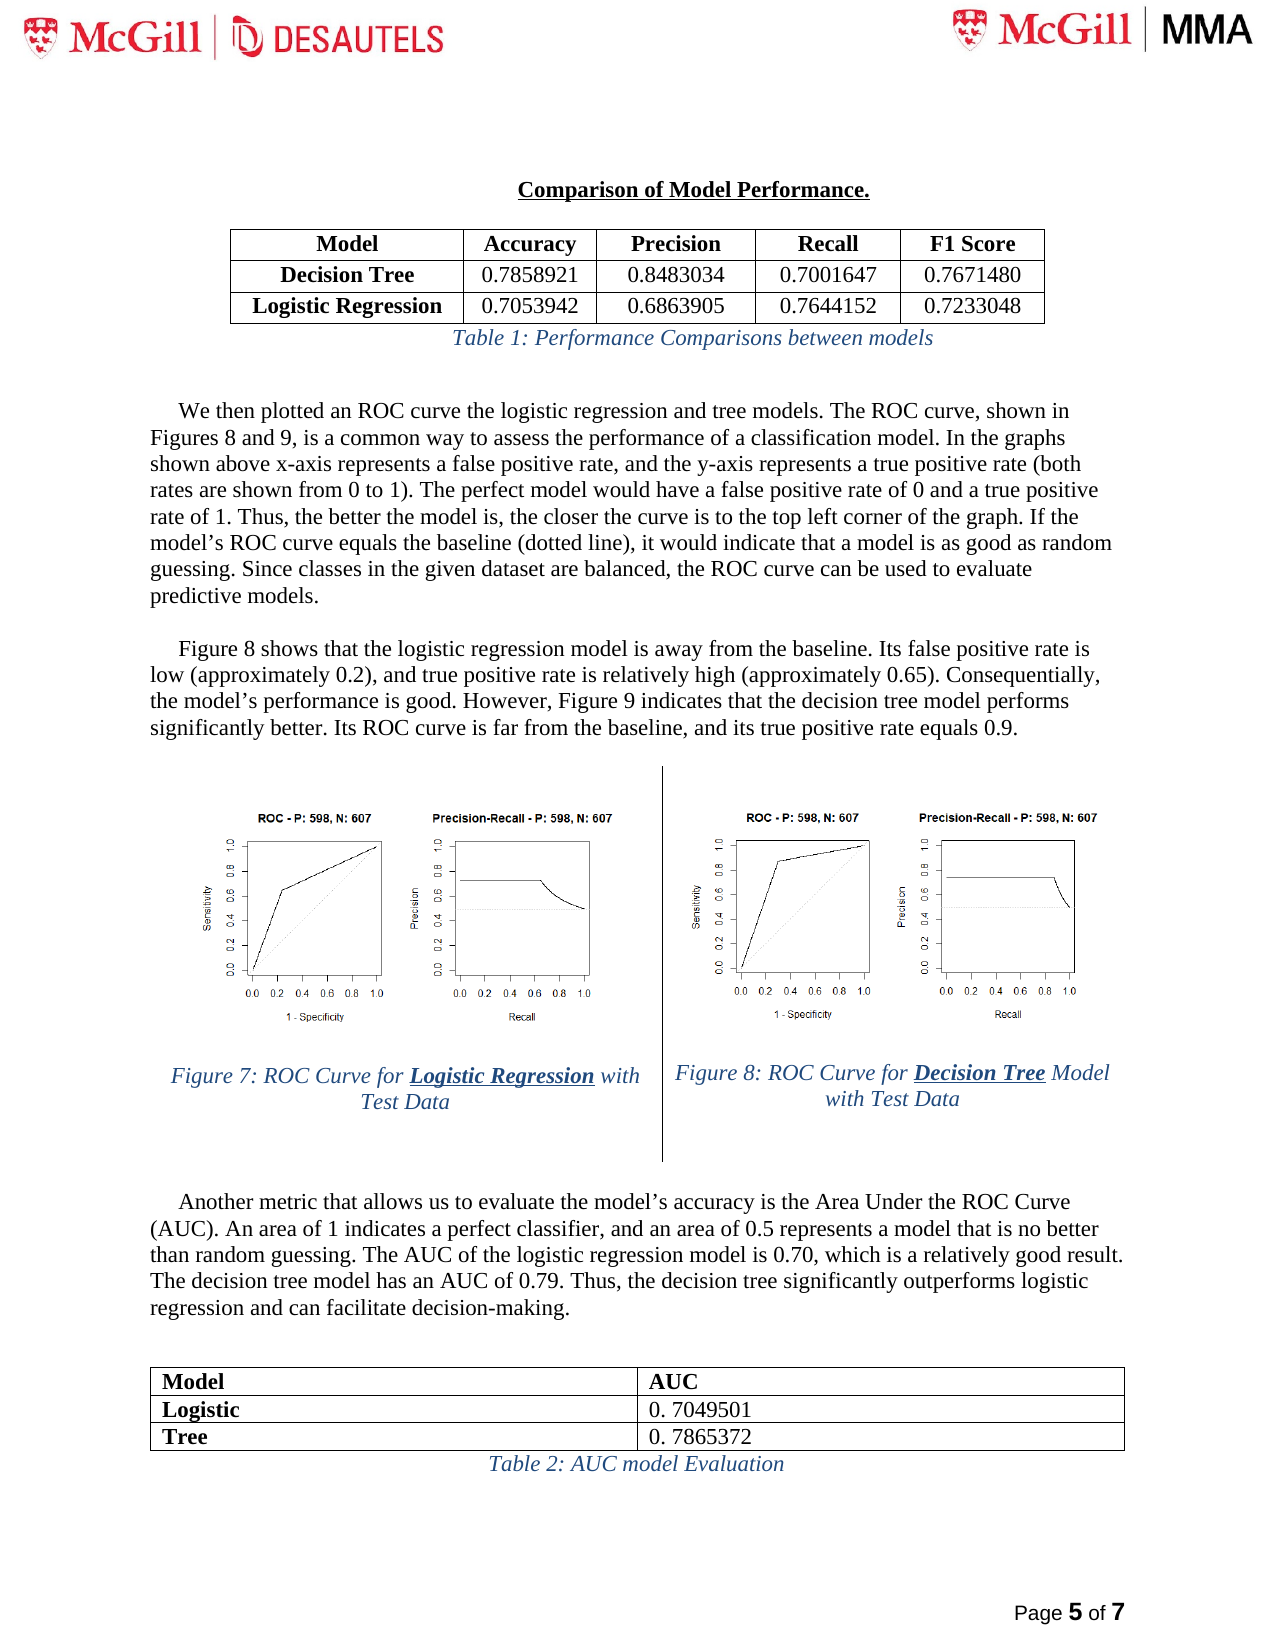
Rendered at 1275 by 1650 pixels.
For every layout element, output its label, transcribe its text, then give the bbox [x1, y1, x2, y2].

picture [0, 13, 458, 62]
table_cell 0.7858921 [464, 261, 596, 292]
table_cell 0.7053942 [464, 293, 596, 323]
table_cell Logistic Regression [231, 293, 463, 323]
text Table 2: AUC model Evaluation [150, 1451, 1125, 1477]
picture [688, 766, 1099, 1059]
picture [199, 766, 614, 1062]
table_cell 0.8483034 [597, 261, 755, 292]
table_header Figure 7: ROC Curve for Logistic Regression with Test Data [150, 766, 662, 1162]
text We then plotted an ROC curve the logistic regression and tree models. The ROC curve, shown in Figures 8 and 9, is a common way to assess the performance of a classification model. In the graphs shown above x-axis represents a false positive rate, and the y-axis represents a true positive rate (both rates are shown from 0 to 1). The perfect model would have a false positive rate of 0 and a true positive rate of 1. Thus, the better the model is, the closer the curve is to the top left corner of the graph. If the model’s ROC curve equals the baseline (dotted line), it would indicate that a model is as good as random guessing. Since classes in the given dataset are balanced, the ROC curve can be used to evaluate predictive models. [150, 397, 1125, 608]
table_cell Decision Tree [231, 261, 463, 292]
picture [951, 1, 1275, 58]
table_cell Tree [151, 1423, 637, 1449]
table_header Recall [756, 230, 900, 260]
table_cell 0.6863905 [597, 293, 755, 323]
table_cell 0. 7049501 [638, 1396, 1124, 1422]
table_header AUC [638, 1368, 1124, 1395]
table_header Figure 8: ROC Curve for Decision Tree Model with Test Data [663, 766, 1124, 1162]
table_cell 0.7671480 [901, 261, 1044, 292]
table_cell 0. 7865372 [638, 1423, 1124, 1449]
table_cell 0.7001647 [756, 261, 900, 292]
table_cell 0.7644152 [756, 293, 900, 323]
table_header F1 Score [901, 230, 1044, 260]
text Comparison of Model Performance. [262, 176, 1125, 203]
table_cell 0.7233048 [901, 293, 1044, 323]
text Table 1: Performance Comparisons between models [262, 324, 1125, 350]
table_header Model [231, 230, 463, 260]
table_cell Logistic [151, 1396, 637, 1422]
table_header Precision [597, 230, 755, 260]
table_header Accuracy [464, 230, 596, 260]
text Another metric that allows us to evaluate the model’s accuracy is the Area Under the ROC Curve (AUC). An area of 1 indicates a perfect classifier, and an area of 0.5 represents a model that is no better than random guessing. The AUC of the logistic regression model is 0.70, which is a relatively good result. The decision tree model has an AUC of 0.79. Thus, the decision tree significantly outperforms logistic regression and can facilitate decision-making. [150, 1188, 1125, 1320]
table_header Model [151, 1368, 637, 1395]
text Figure 8 shows that the logistic regression model is away from the baseline. Its false positive rate is low (approximately 0.2), and true positive rate is relatively high (approximately 0.65). Consequentially, the model’s performance is good. However, Figure 9 indicates that the decision tree model performs significantly better. Its ROC curve is far from the baseline, and its true positive rate equals 0.9. [150, 634, 1125, 740]
